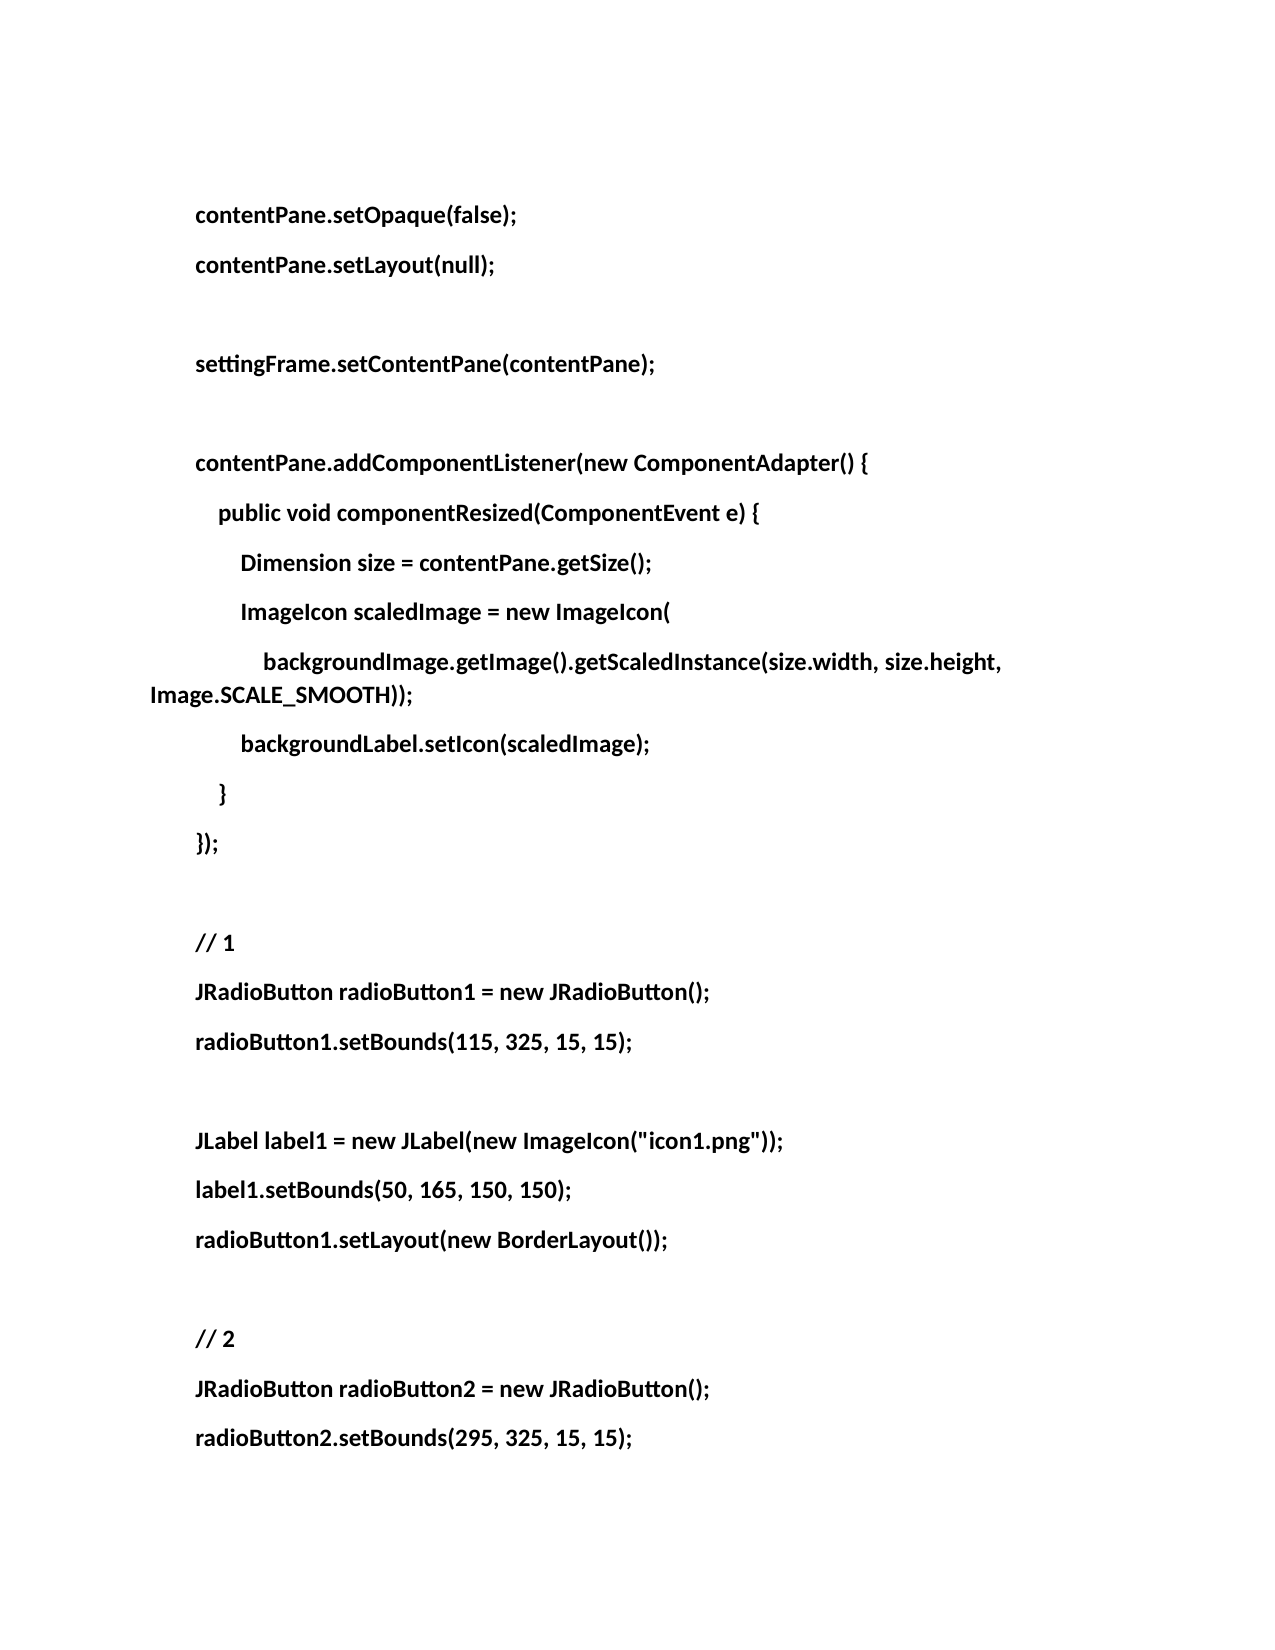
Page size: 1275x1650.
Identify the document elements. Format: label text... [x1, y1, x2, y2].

text public void componentResized(ComponentEvent e) { [150, 497, 1125, 528]
text }); [150, 827, 1125, 858]
text label1.setBounds(50, 165, 150, 150); [150, 1174, 1125, 1205]
text contentPane.setOpaque(false); [150, 199, 1125, 230]
text backgroundImage.getImage().getScaledInstance(size.width, size.height, Image.SCALE_SMOOTH)); [150, 646, 1125, 709]
text JRadioButton radioButton2 = new JRadioButton(); [150, 1373, 1125, 1403]
text backgroundLabel.setIcon(scaledImage); [150, 728, 1125, 759]
text Dimension size = contentPane.getSize(); [150, 547, 1125, 577]
text radioButton1.setLayout(new BorderLayout()); [150, 1224, 1125, 1255]
text } [150, 778, 1125, 808]
text // 1 [150, 927, 1125, 957]
text // 2 [150, 1323, 1125, 1354]
text radioButton2.setBounds(295, 325, 15, 15); [150, 1422, 1125, 1453]
text contentPane.addComponentListener(new ComponentAdapter() { [150, 447, 1125, 478]
text JLabel label1 = new JLabel(new ImageIcon("icon1.png")); [150, 1125, 1125, 1156]
text contentPane.setLayout(null); [150, 249, 1125, 280]
text settingFrame.setContentPane(contentPane); [150, 348, 1125, 379]
text JRadioButton radioButton1 = new JRadioButton(); [150, 976, 1125, 1007]
text ImageIcon scaledImage = new ImageIcon( [150, 596, 1125, 627]
text radioButton1.setBounds(115, 325, 15, 15); [150, 1026, 1125, 1056]
